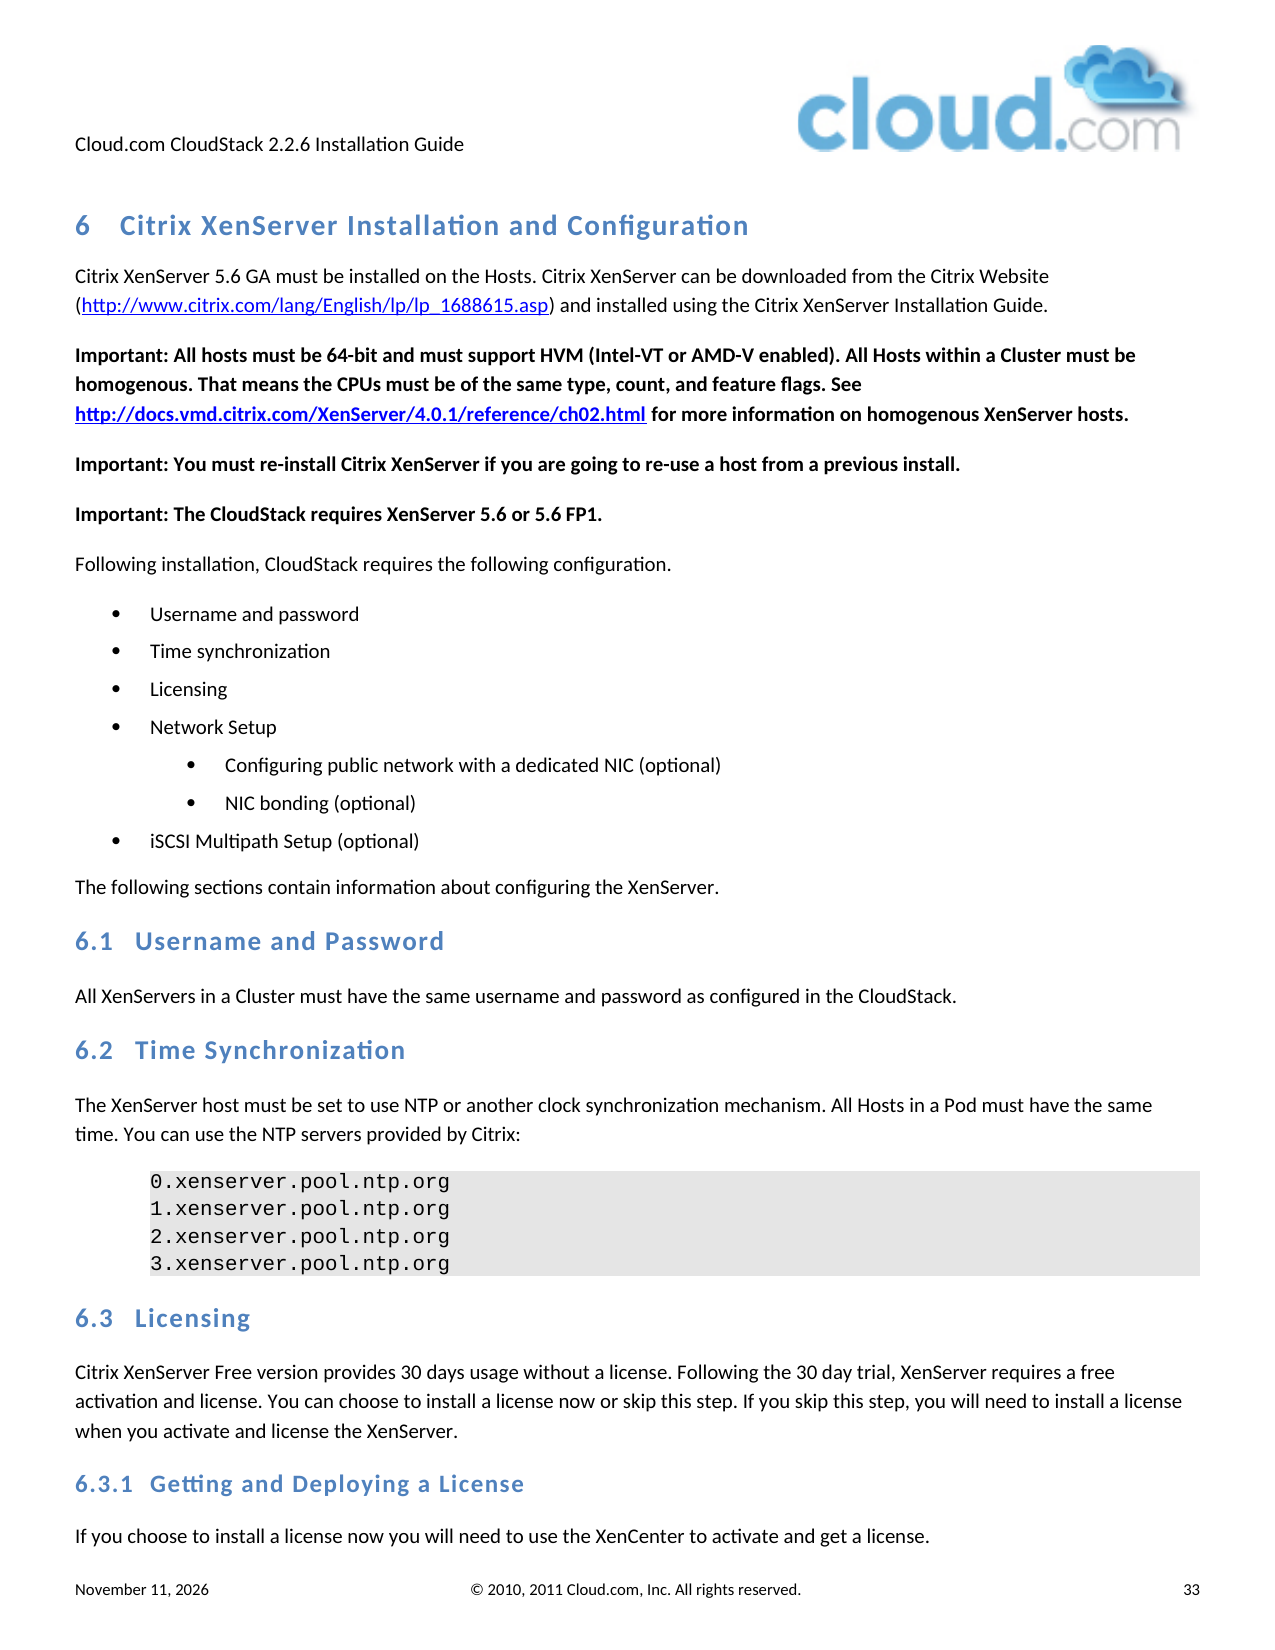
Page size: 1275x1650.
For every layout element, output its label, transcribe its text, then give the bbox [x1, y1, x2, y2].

text Important: All hosts must be 64-bit and must support HVM (Intel-VT or AMD-V enabled). All Hosts within a Cluster must be homogenous. That means the CPUs must be of the same type, count, and feature flags. See http://docs.vmd.citrix.com/XenServer/4.0.1/reference/ch02.html for more information on homogenous XenServer hosts. [75, 342, 1200, 426]
list Configuring public network with a dedicated NIC (optional) [187, 752, 1200, 778]
subtitle Username and Password [75, 924, 1200, 958]
text The following sections contain information about configuring the XenServer. [75, 874, 1200, 900]
subtitle Citrix XenServer Installation and Configuration [75, 207, 1200, 242]
picture [797, 45, 1200, 152]
list Licensing [112, 677, 1200, 702]
text Citrix XenServer 5.6 GA must be installed on the Hosts. Citrix XenServer can be downloaded from the Citrix Website (http://www.citrix.com/lang/English/lp/lp_1688615.asp) and installed using the Citrix XenServer Installation Guide. [75, 263, 1200, 318]
text 1.xenserver.pool.ntp.org [150, 1198, 1200, 1222]
subtitle Licensing [75, 1301, 1200, 1334]
list NIC bonding (optional) [187, 790, 1200, 816]
list Network Setup [112, 714, 1200, 740]
list iSCSI Multipath Setup (optional) [112, 828, 1200, 854]
list Time synchronization [112, 639, 1200, 664]
text Citrix XenServer Free version provides 30 days usage without a license. Following the 30 day trial, XenServer requires a free activation and license. You can choose to install a license now or skip this step. If you skip this step, you will need to install a license when you activate and license the XenServer. [75, 1359, 1200, 1443]
text 3.xenserver.pool.ntp.org [150, 1253, 1200, 1276]
text Important: You must re-install Citrix XenServer if you are going to re-use a host from a previous install. [75, 451, 1200, 476]
text Important: The CloudStack requires XenServer 5.6 or 5.6 FP1. [75, 501, 1200, 526]
text The XenServer host must be set to use NTP or another clock synchronization mechanism. All Hosts in a Pod must have the same time. You can use the NTP servers provided by Citrix: [75, 1092, 1200, 1147]
text 0.xenserver.pool.ntp.org [150, 1171, 1200, 1195]
text All XenServers in a Cluster must have the same username and password as configured in the CloudStack. [75, 983, 1200, 1009]
text If you choose to install a license now you will need to use the XenCenter to activate and get a license. [75, 1524, 1200, 1549]
text Following installation, CloudStack requires the following configuration. [75, 551, 1200, 576]
subtitle Getting and Deploying a License [75, 1468, 1200, 1498]
text 2.xenserver.pool.ntp.org [150, 1226, 1200, 1249]
list Username and password [112, 601, 1200, 626]
subtitle Time Synchronization [75, 1033, 1200, 1066]
